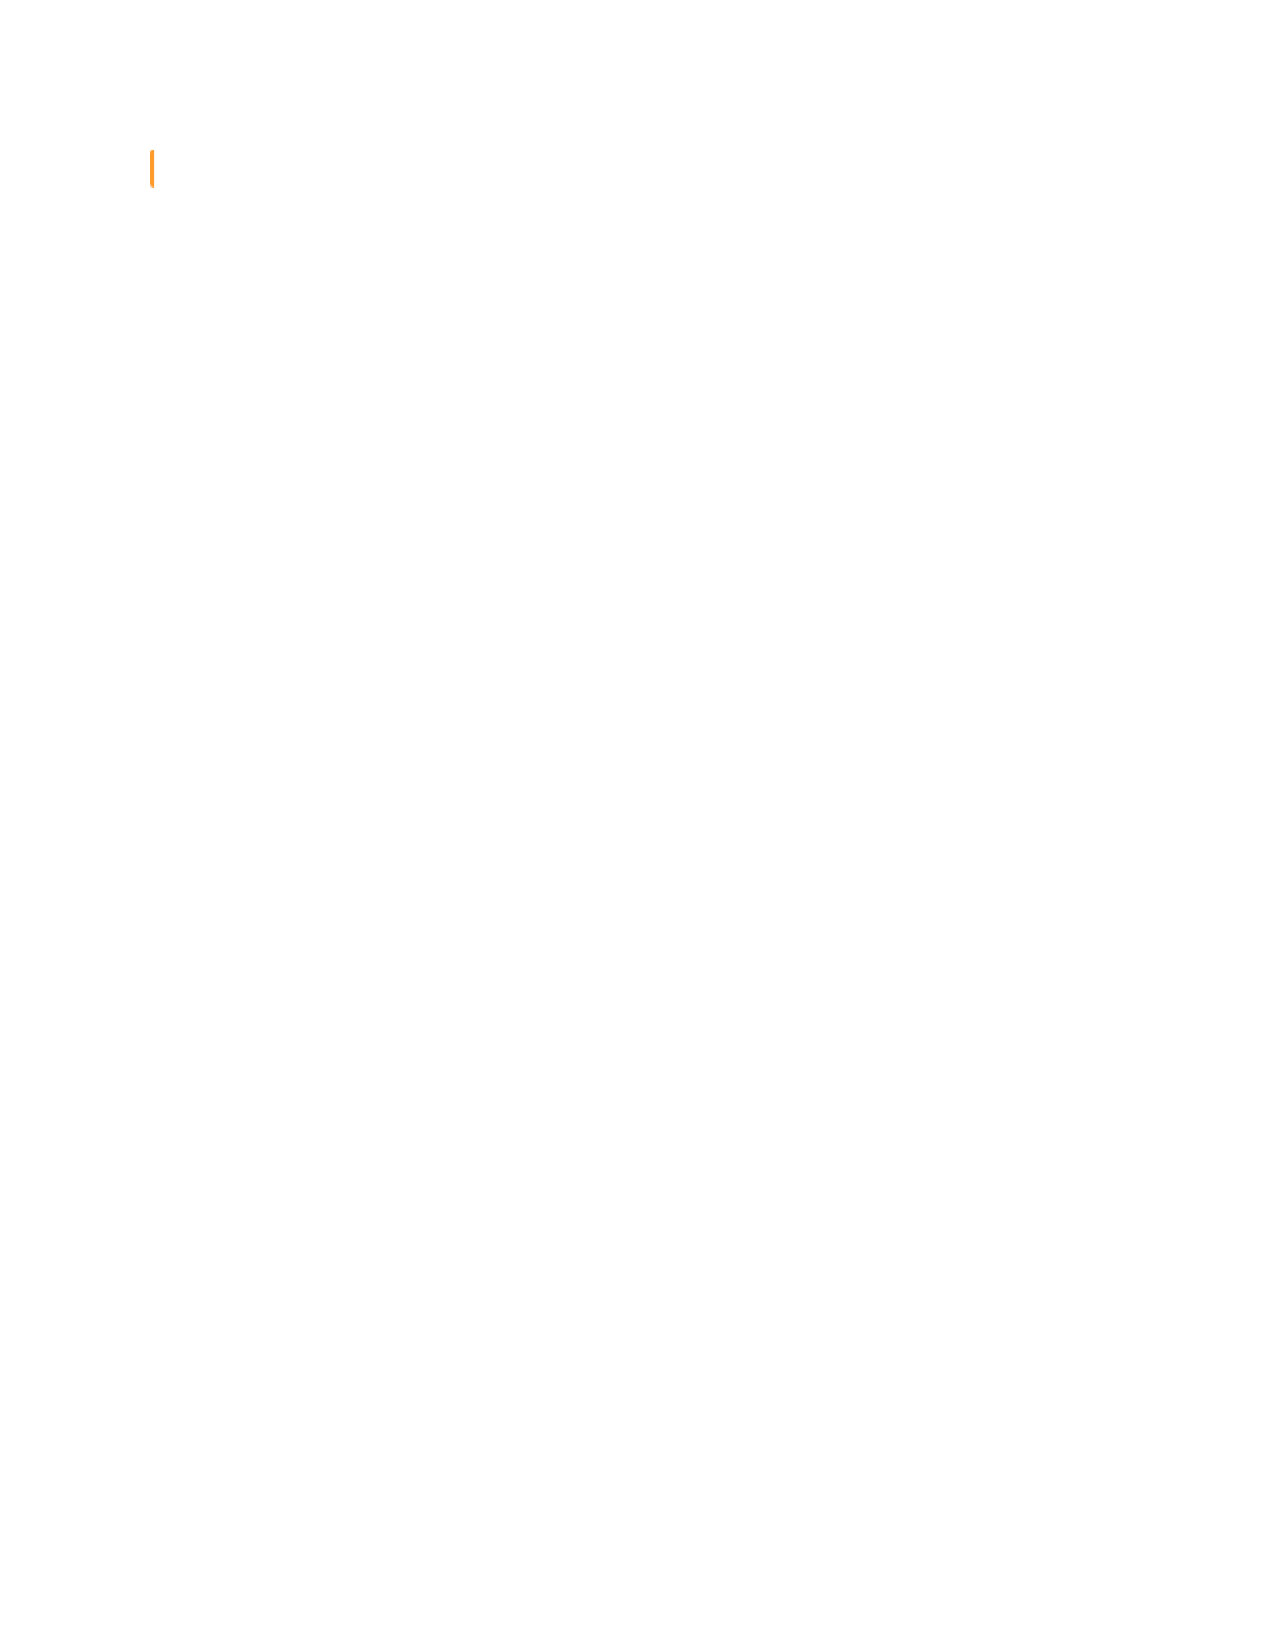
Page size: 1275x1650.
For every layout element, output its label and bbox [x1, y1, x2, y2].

picture [150, 150, 155, 188]
